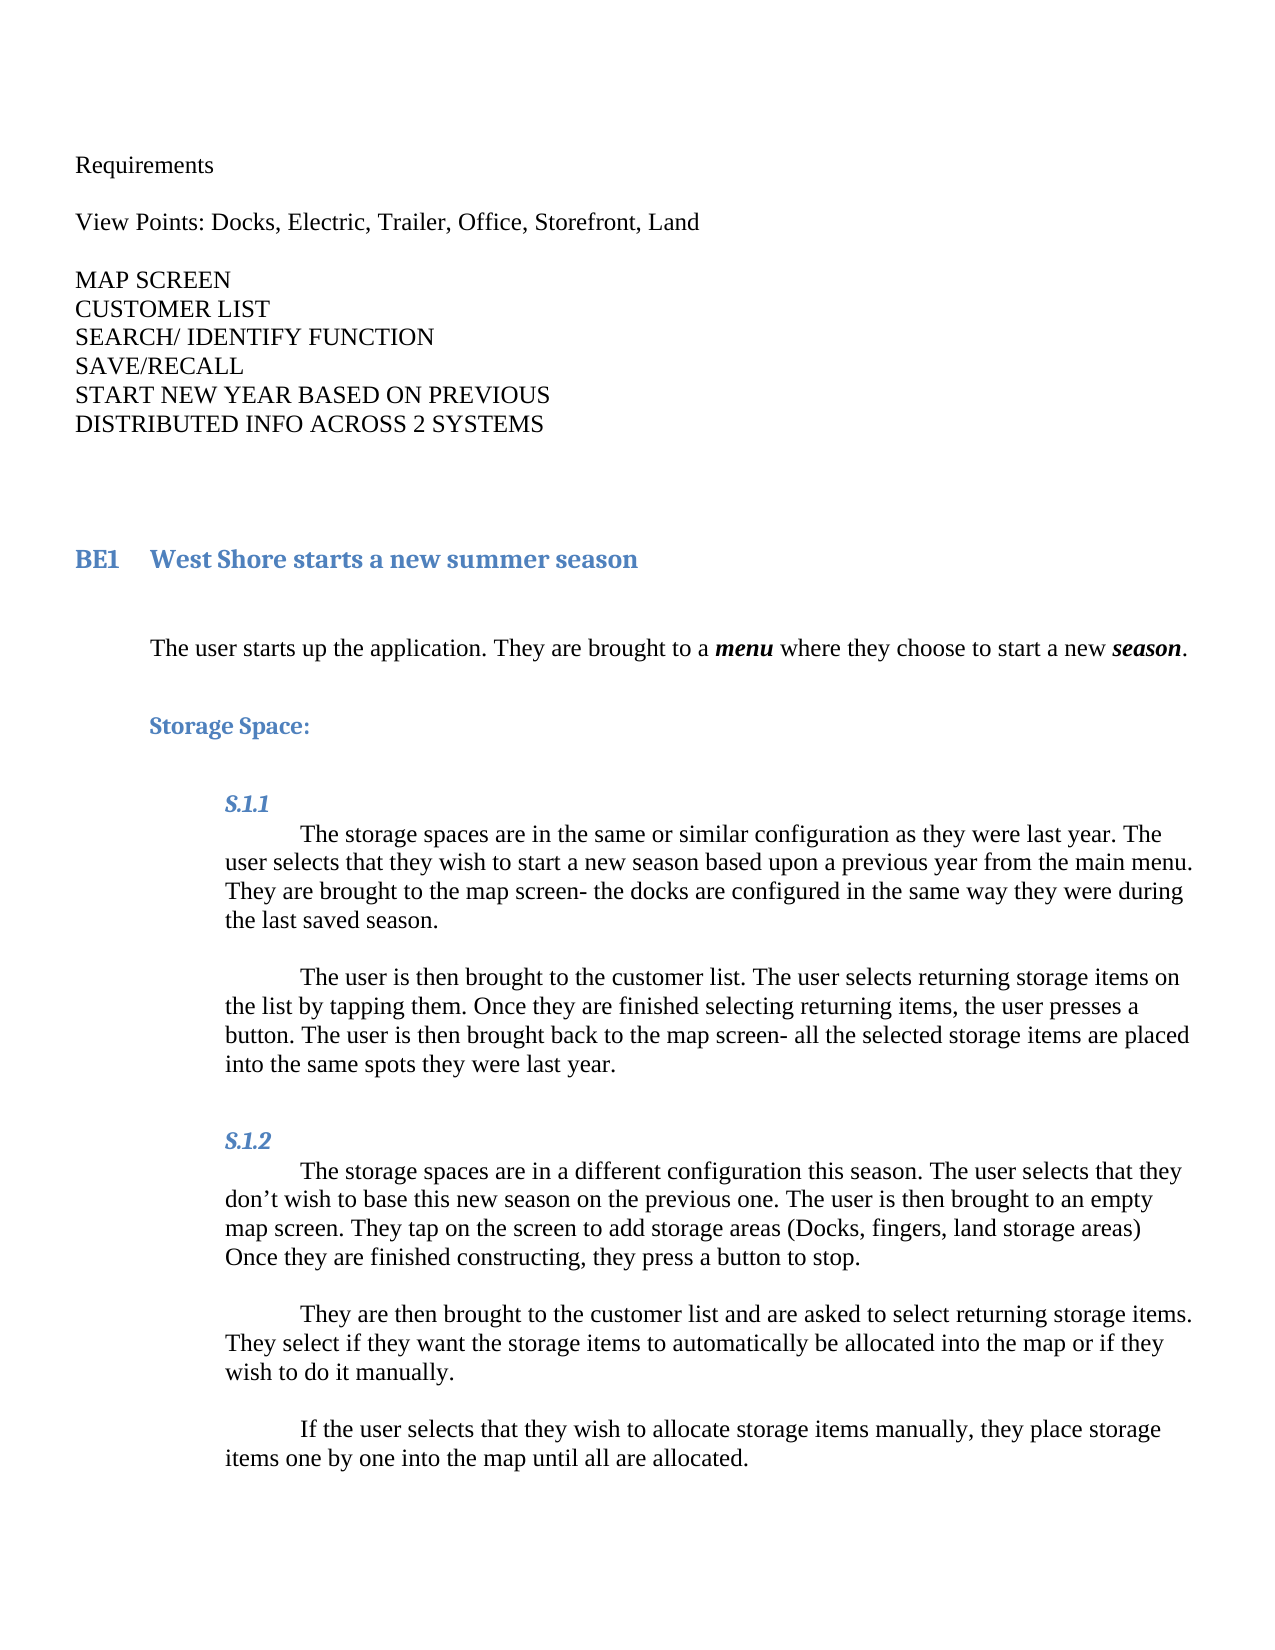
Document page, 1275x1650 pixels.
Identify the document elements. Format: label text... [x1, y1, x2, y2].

subtitle S.1.1 [75, 790, 1200, 819]
text DISTRIBUTED INFO ACROSS 2 SYSTEMS [75, 409, 1200, 437]
text View Points: Docks, Electric, Trailer, Office, Storefront, Land [75, 207, 1200, 236]
subtitle BE1 West Shore starts a new summer season [75, 544, 1200, 576]
text Requirements [75, 150, 1200, 179]
subtitle Storage Space: [75, 712, 1200, 740]
text If the user selects that they wish to allocate storage items manually, they place storage items one by one into the map until all are allocated. [225, 1414, 1200, 1472]
text START NEW YEAR BASED ON PREVIOUS [75, 380, 1200, 409]
text CUSTOMER LIST SEARCH/ IDENTIFY FUNCTION [75, 294, 1200, 351]
text MAP SCREEN [75, 265, 1200, 294]
subtitle S.1.2 [75, 1127, 1200, 1156]
text They are then brought to the customer list and are asked to select returning storage items. They select if they want the storage items to automatically be allocated into the map or if they wish to do it manually. [225, 1299, 1200, 1386]
text SAVE/RECALL [75, 351, 1200, 380]
text The user starts up the application. They are brought to a menu where they choose to start a new season. [150, 633, 1200, 662]
text The storage spaces are in a different configuration this season. The user selects that they don’t wish to base this new season on the previous one. The user is then brought to an empty map screen. They tap on the screen to add storage areas (Docks, fingers, land storage areas) Once they are finished constructing, they press a button to stop. [225, 1156, 1200, 1271]
text The storage spaces are in the same or similar configuration as they were last year. The user selects that they wish to start a new season based upon a previous year from the main menu. They are brought to the map screen- the docks are configured in the same way they were during the last saved season. [225, 819, 1200, 934]
text The user is then brought to the customer list. The user selects returning storage items on the list by tapping them. Once they are finished selecting returning items, the user presses a button. The user is then brought back to the map screen- all the selected storage items are placed into the same spots they were last year. [225, 962, 1200, 1077]
